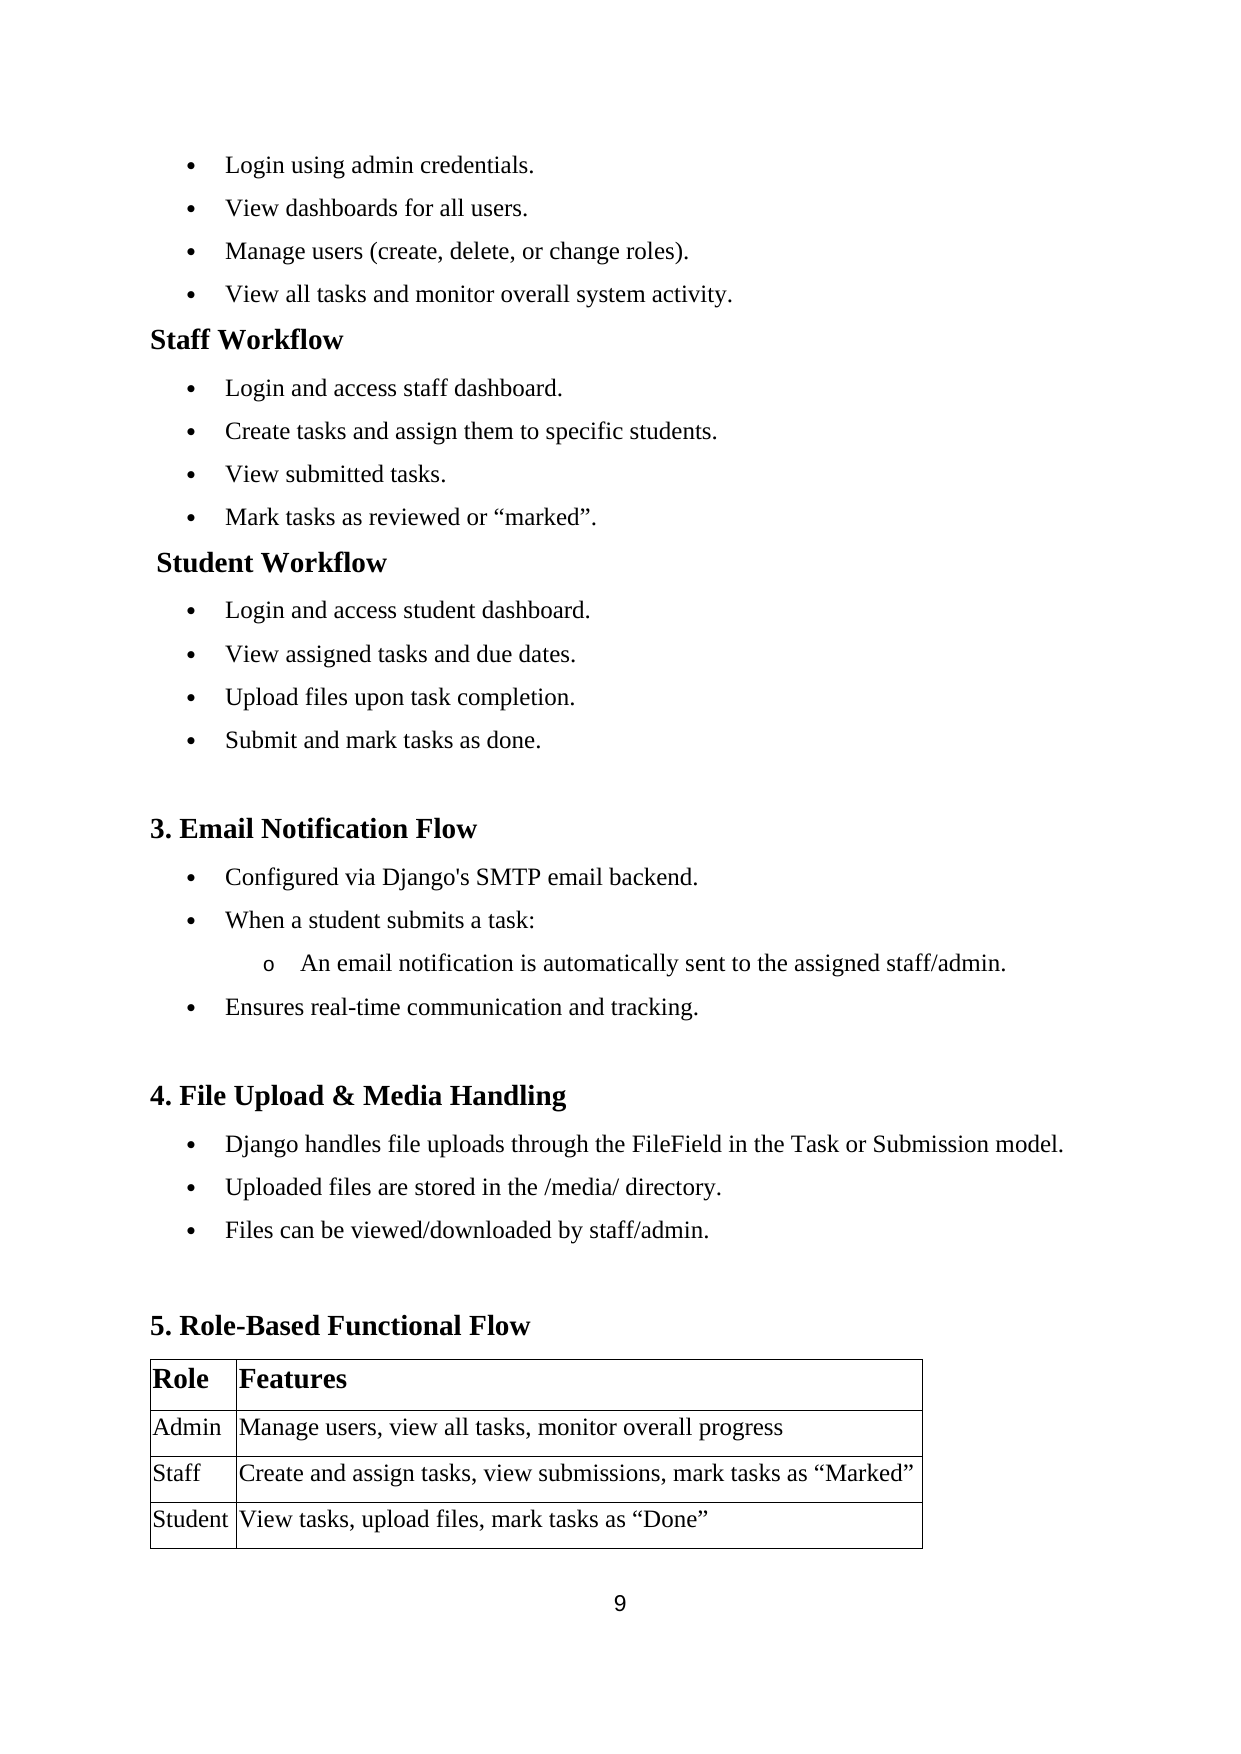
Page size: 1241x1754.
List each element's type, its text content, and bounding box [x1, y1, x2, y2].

table_cell Manage users, view all tasks, monitor overall progress [237, 1411, 922, 1456]
list View submitted tasks. [187, 459, 1090, 488]
list Ensures real-time communication and tracking. [187, 992, 1090, 1021]
table_header Features [237, 1360, 922, 1409]
table_header Role [151, 1360, 236, 1409]
text 3. Email Notification Flow [150, 811, 1090, 845]
text Staff Workflow [150, 322, 1090, 356]
list When a student submits a task: [187, 905, 1090, 933]
list An email notification is automatically sent to the assigned staff/admin. [262, 948, 1090, 977]
list Login using admin credentials. [187, 150, 1090, 179]
list Submit and mark tasks as done. [187, 725, 1090, 754]
list Upload files upon task completion. [187, 682, 1090, 711]
list Django handles file uploads through the FileField in the Task or Submission model. [187, 1129, 1090, 1157]
table_cell Create and assign tasks, view submissions, mark tasks as “Marked” [237, 1457, 922, 1502]
table_cell Student [151, 1503, 236, 1548]
table_cell Admin [151, 1411, 236, 1456]
list View all tasks and monitor overall system activity. [187, 279, 1090, 308]
list Uploaded files are stored in the /media/ directory. [187, 1172, 1090, 1201]
list Create tasks and assign them to specific students. [187, 416, 1090, 445]
list View assigned tasks and due dates. [187, 639, 1090, 667]
list Login and access student dashboard. [187, 596, 1090, 624]
list Manage users (create, delete, or change roles). [187, 236, 1090, 265]
list Login and access staff dashboard. [187, 373, 1090, 402]
text 5. Role-Based Functional Flow [150, 1308, 1090, 1342]
table_cell Staff [151, 1457, 236, 1502]
list View dashboards for all users. [187, 193, 1090, 222]
list Files can be viewed/downloaded by staff/admin. [187, 1215, 1090, 1244]
list Mark tasks as reviewed or “marked”. [187, 502, 1090, 531]
table_cell View tasks, upload files, mark tasks as “Done” [237, 1503, 922, 1548]
text Student Workflow [150, 545, 1090, 579]
text 4. File Upload & Media Handling [150, 1078, 1090, 1112]
list Configured via Django's SMTP email backend. [187, 862, 1090, 890]
